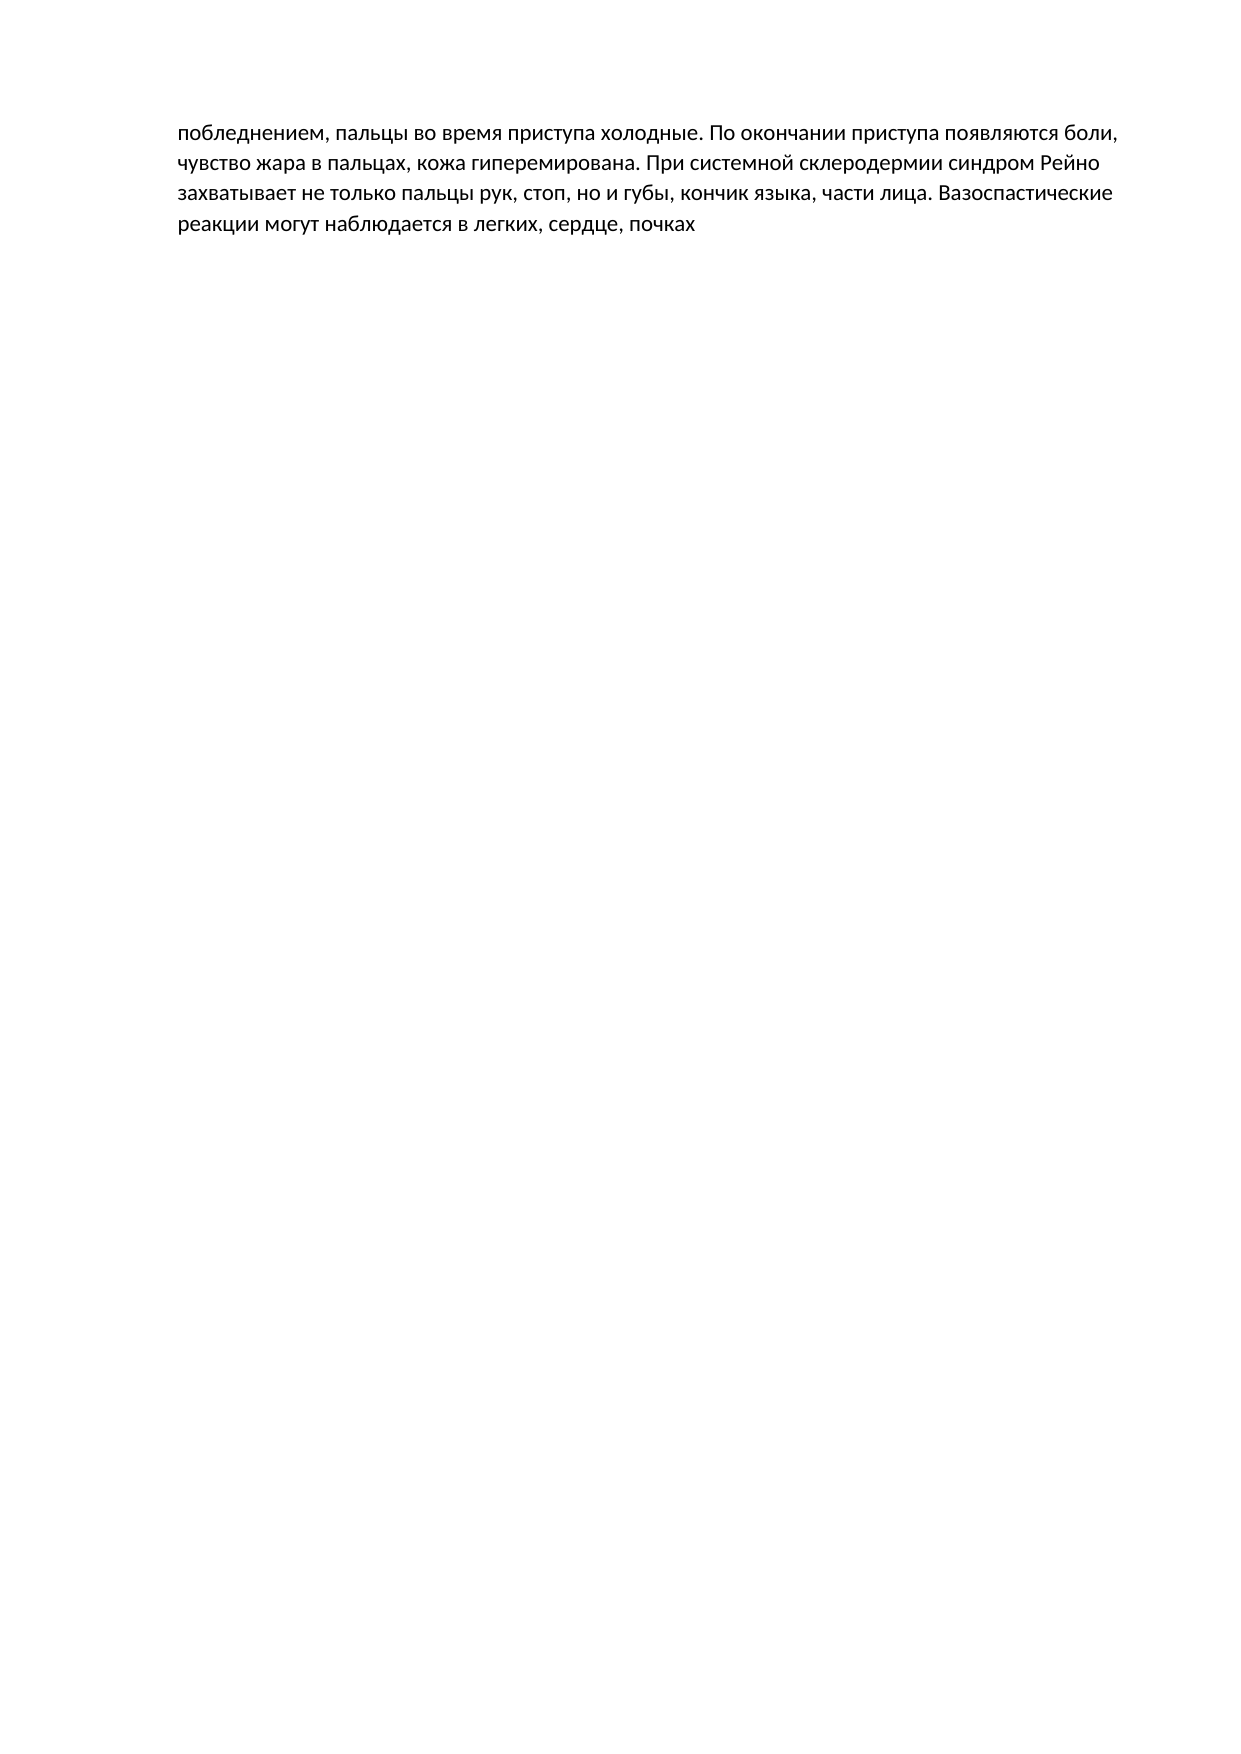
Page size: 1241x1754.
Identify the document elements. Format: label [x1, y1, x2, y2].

text [177, 118, 1152, 237]
